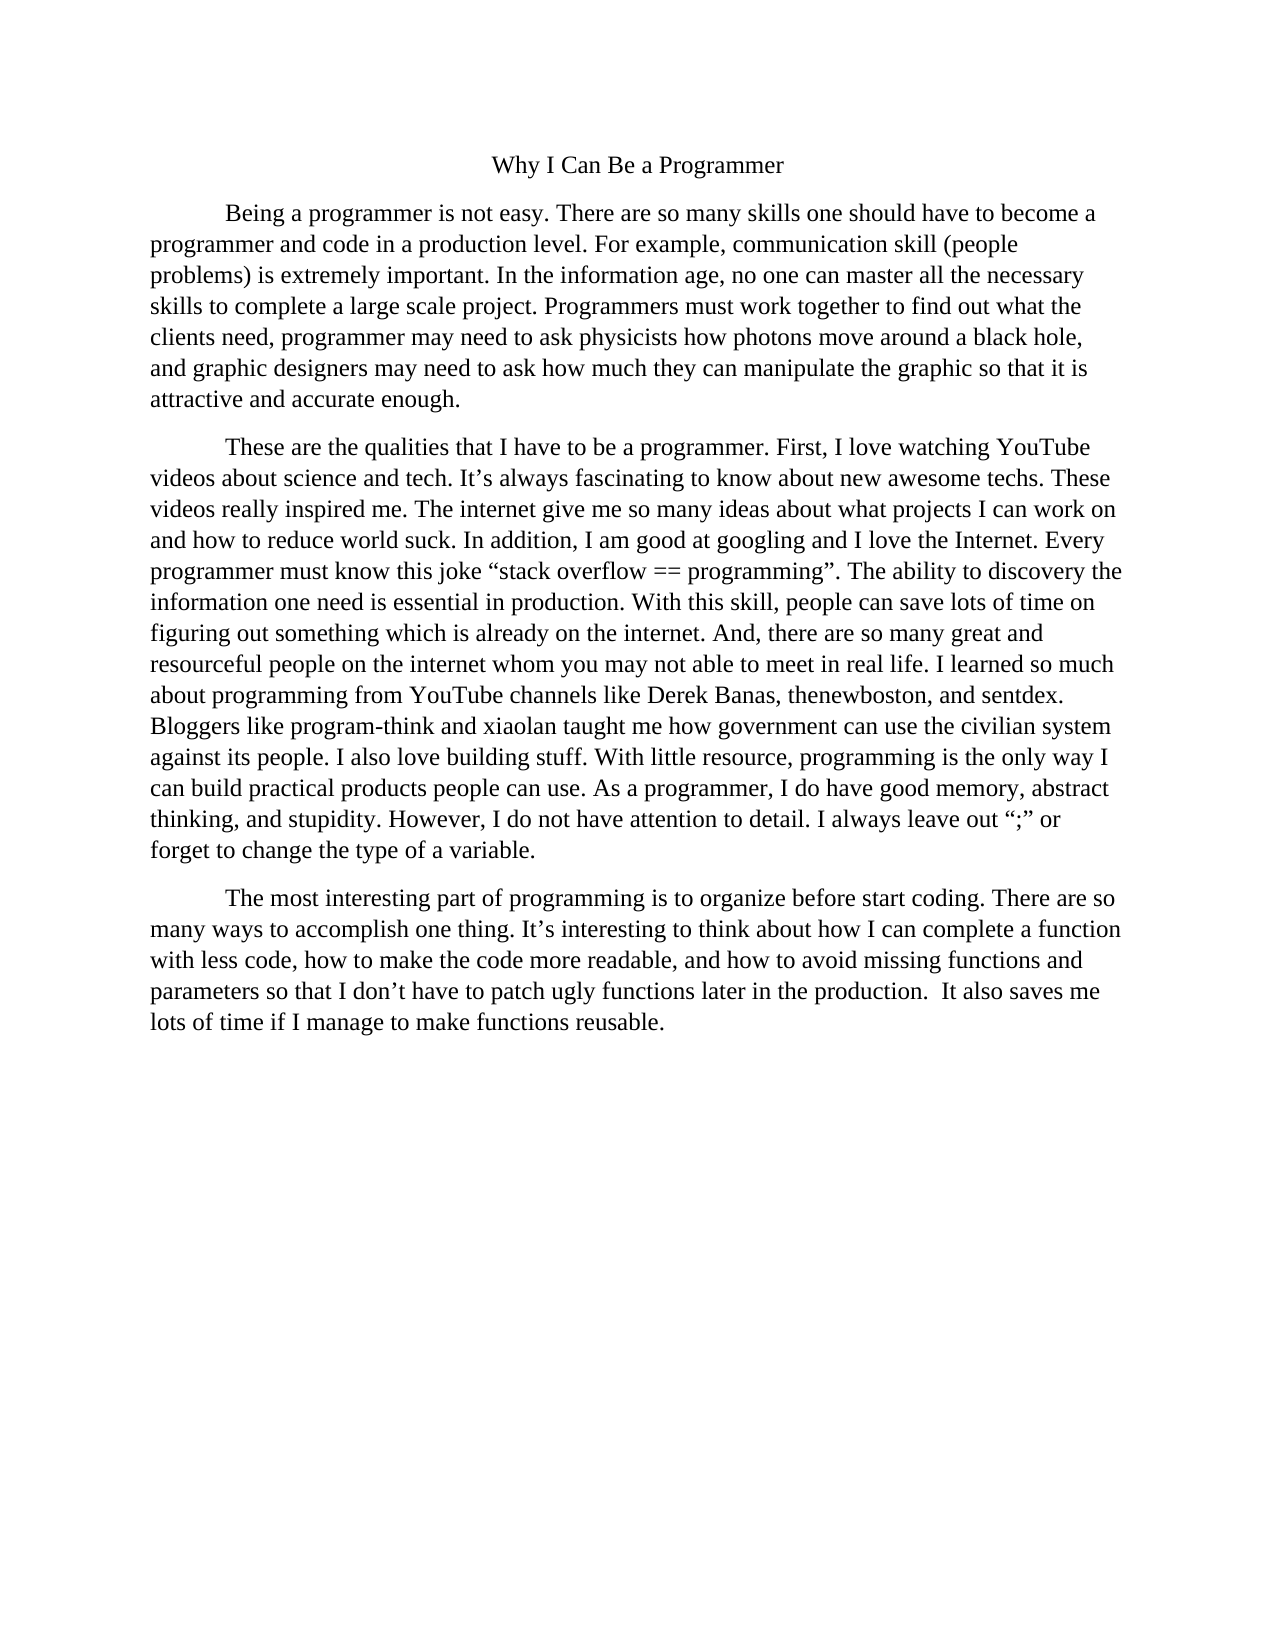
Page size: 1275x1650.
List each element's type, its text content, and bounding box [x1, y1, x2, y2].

text Being a programmer is not easy. There are so many skills one should have to become a programmer and code in a production level. For example, communication skill (people problems) is extremely important. In the information age, no one can master all the necessary skills to complete a large scale project. Programmers must work together to find out what the clients need, programmer may need to ask physicists how photons move around a black hole, and graphic designers may need to ask how much they can manipulate the graphic so that it is attractive and accurate enough. [150, 198, 1125, 413]
text These are the qualities that I have to be a programmer. First, I love watching YouTube videos about science and tech. It’s always fascinating to know about new awesome techs. These videos really inspired me. The internet give me so many ideas about what projects I can work on and how to reduce world suck. In addition, I am good at googling and I love the Internet. Every programmer must know this joke “stack overflow == programming”. The ability to discovery the information one need is essential in production. With this skill, people can save lots of time on figuring out something which is already on the internet. And, there are so many great and resourceful people on the internet whom you may not able to meet in real life. I learned so much about programming from YouTube channels like Derek Banas, thenewboston, and sentdex. Bloggers like program-think and xiaolan taught me how government can use the civilian system against its people. I also love building stuff. With little resource, programming is the only way I can build practical products people can use. As a programmer, I do have good memory, abstract thinking, and stupidity. However, I do not have attention to detail. I always leave out “;” or forget to change the type of a variable. [150, 432, 1125, 864]
text The most interesting part of programming is to organize before start coding. There are so many ways to accomplish one thing. It’s interesting to think about how I can complete a function with less code, how to make the code more readable, and how to avoid missing functions and parameters so that I don’t have to patch ugly functions later in the production. It also saves me lots of time if I manage to make functions reusable. [150, 883, 1125, 1036]
text Why I Can Be a Programmer [150, 150, 1125, 179]
